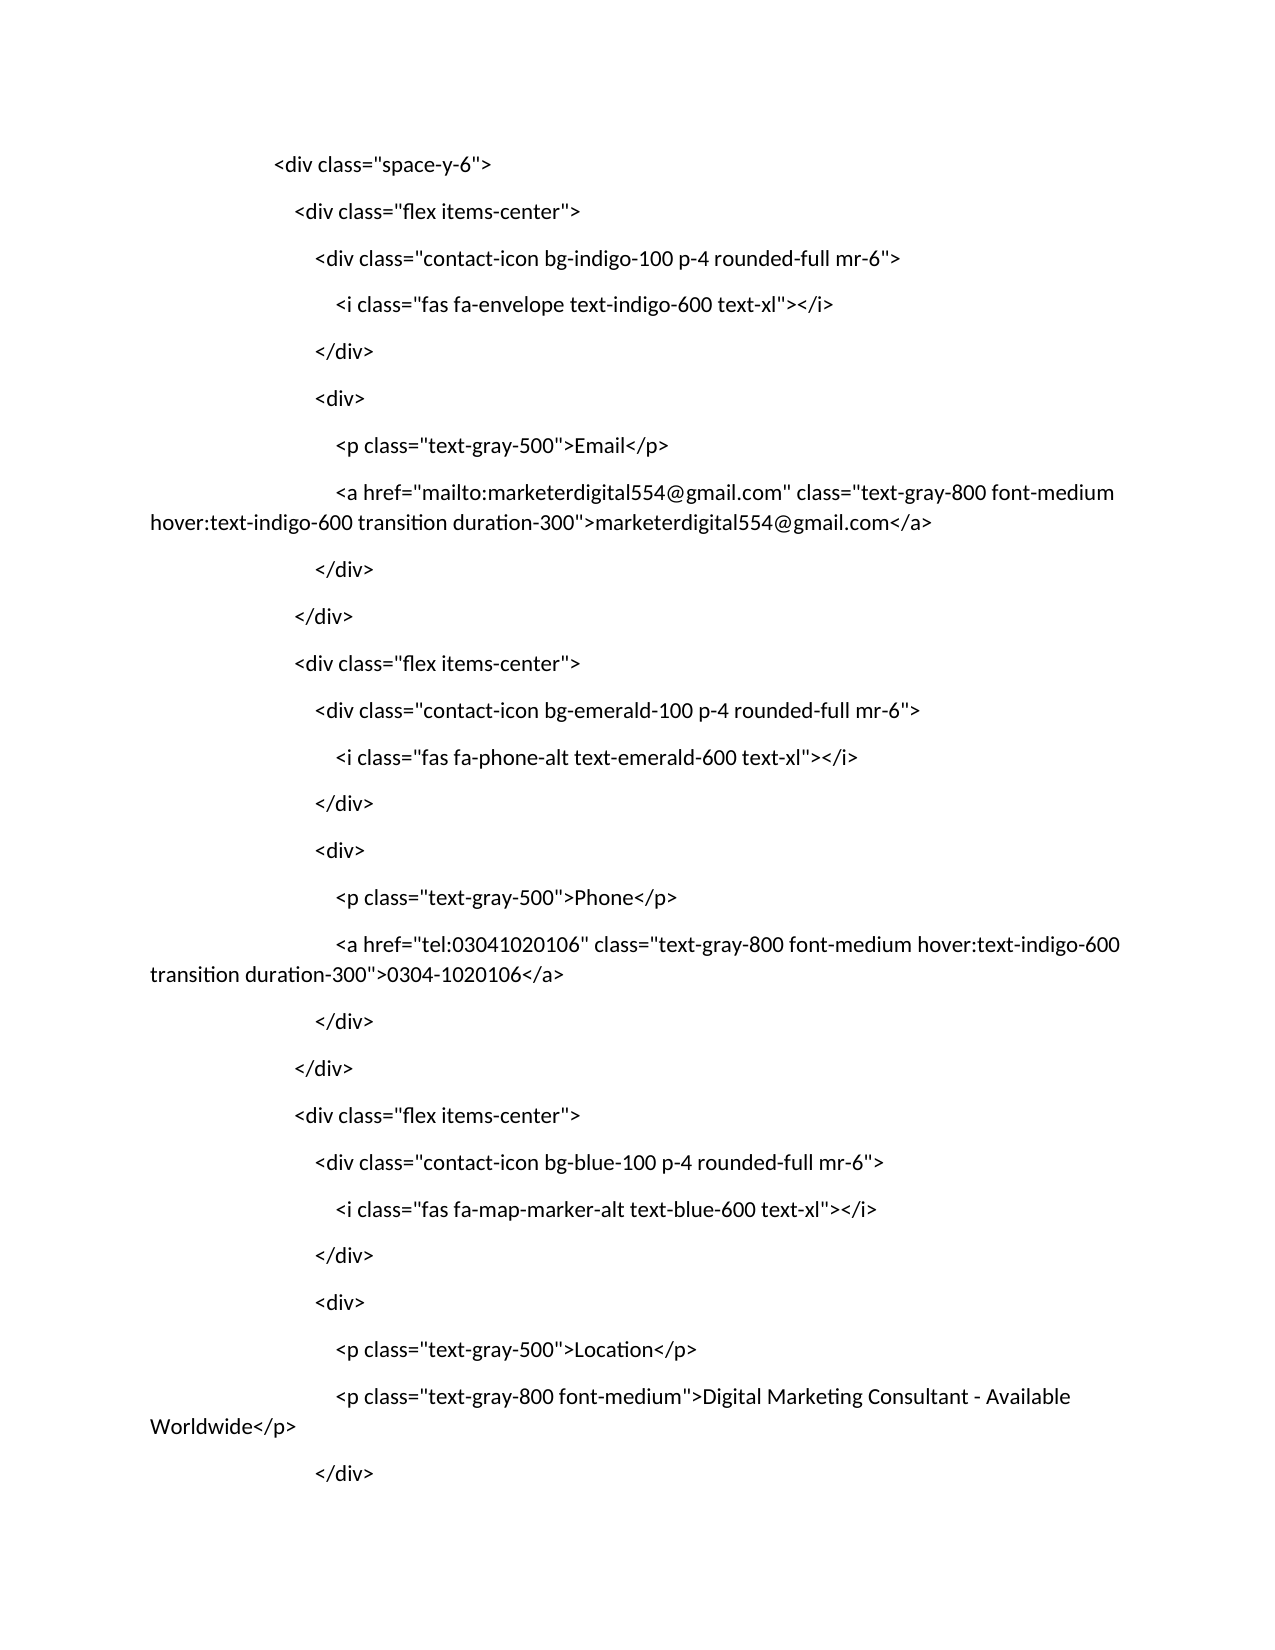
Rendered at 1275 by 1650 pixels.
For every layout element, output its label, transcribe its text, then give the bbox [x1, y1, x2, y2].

text </div> [150, 337, 1125, 366]
text <div class="flex items-center"> [150, 197, 1125, 225]
text </div> [150, 1054, 1125, 1082]
text <a href="tel:03041020106" class="text-gray-800 font-medium hover:text-indigo-600 transition duration-300">0304-1020106</a> [150, 930, 1125, 988]
text </div> [150, 1459, 1125, 1487]
text <i class="fas fa-map-marker-alt text-blue-600 text-xl"></i> [150, 1195, 1125, 1223]
text <div class="flex items-center"> [150, 1101, 1125, 1129]
text <div class="contact-icon bg-indigo-100 p-4 rounded-full mr-6"> [150, 244, 1125, 272]
text <div> [150, 836, 1125, 864]
text </div> [150, 1242, 1125, 1270]
text </div> [150, 1007, 1125, 1035]
text <div class="space-y-6"> [150, 150, 1125, 178]
text <div> [150, 384, 1125, 412]
text <p class="text-gray-500">Email</p> [150, 431, 1125, 459]
text </div> [150, 602, 1125, 630]
text <p class="text-gray-800 font-medium">Digital Marketing Consultant - Available Worldwide</p> [150, 1382, 1125, 1441]
text <p class="text-gray-500">Location</p> [150, 1335, 1125, 1363]
text <a href="mailto:marketerdigital554@gmail.com" class="text-gray-800 font-medium hover:text-indigo-600 transition duration-300">marketerdigital554@gmail.com</a> [150, 478, 1125, 536]
text <i class="fas fa-phone-alt text-emerald-600 text-xl"></i> [150, 743, 1125, 771]
text <i class="fas fa-envelope text-indigo-600 text-xl"></i> [150, 291, 1125, 319]
text <div class="contact-icon bg-blue-100 p-4 rounded-full mr-6"> [150, 1148, 1125, 1176]
text </div> [150, 789, 1125, 818]
text <div> [150, 1288, 1125, 1317]
text <div class="flex items-center"> [150, 649, 1125, 677]
text <p class="text-gray-500">Phone</p> [150, 883, 1125, 911]
text <div class="contact-icon bg-emerald-100 p-4 rounded-full mr-6"> [150, 696, 1125, 724]
text </div> [150, 555, 1125, 583]
